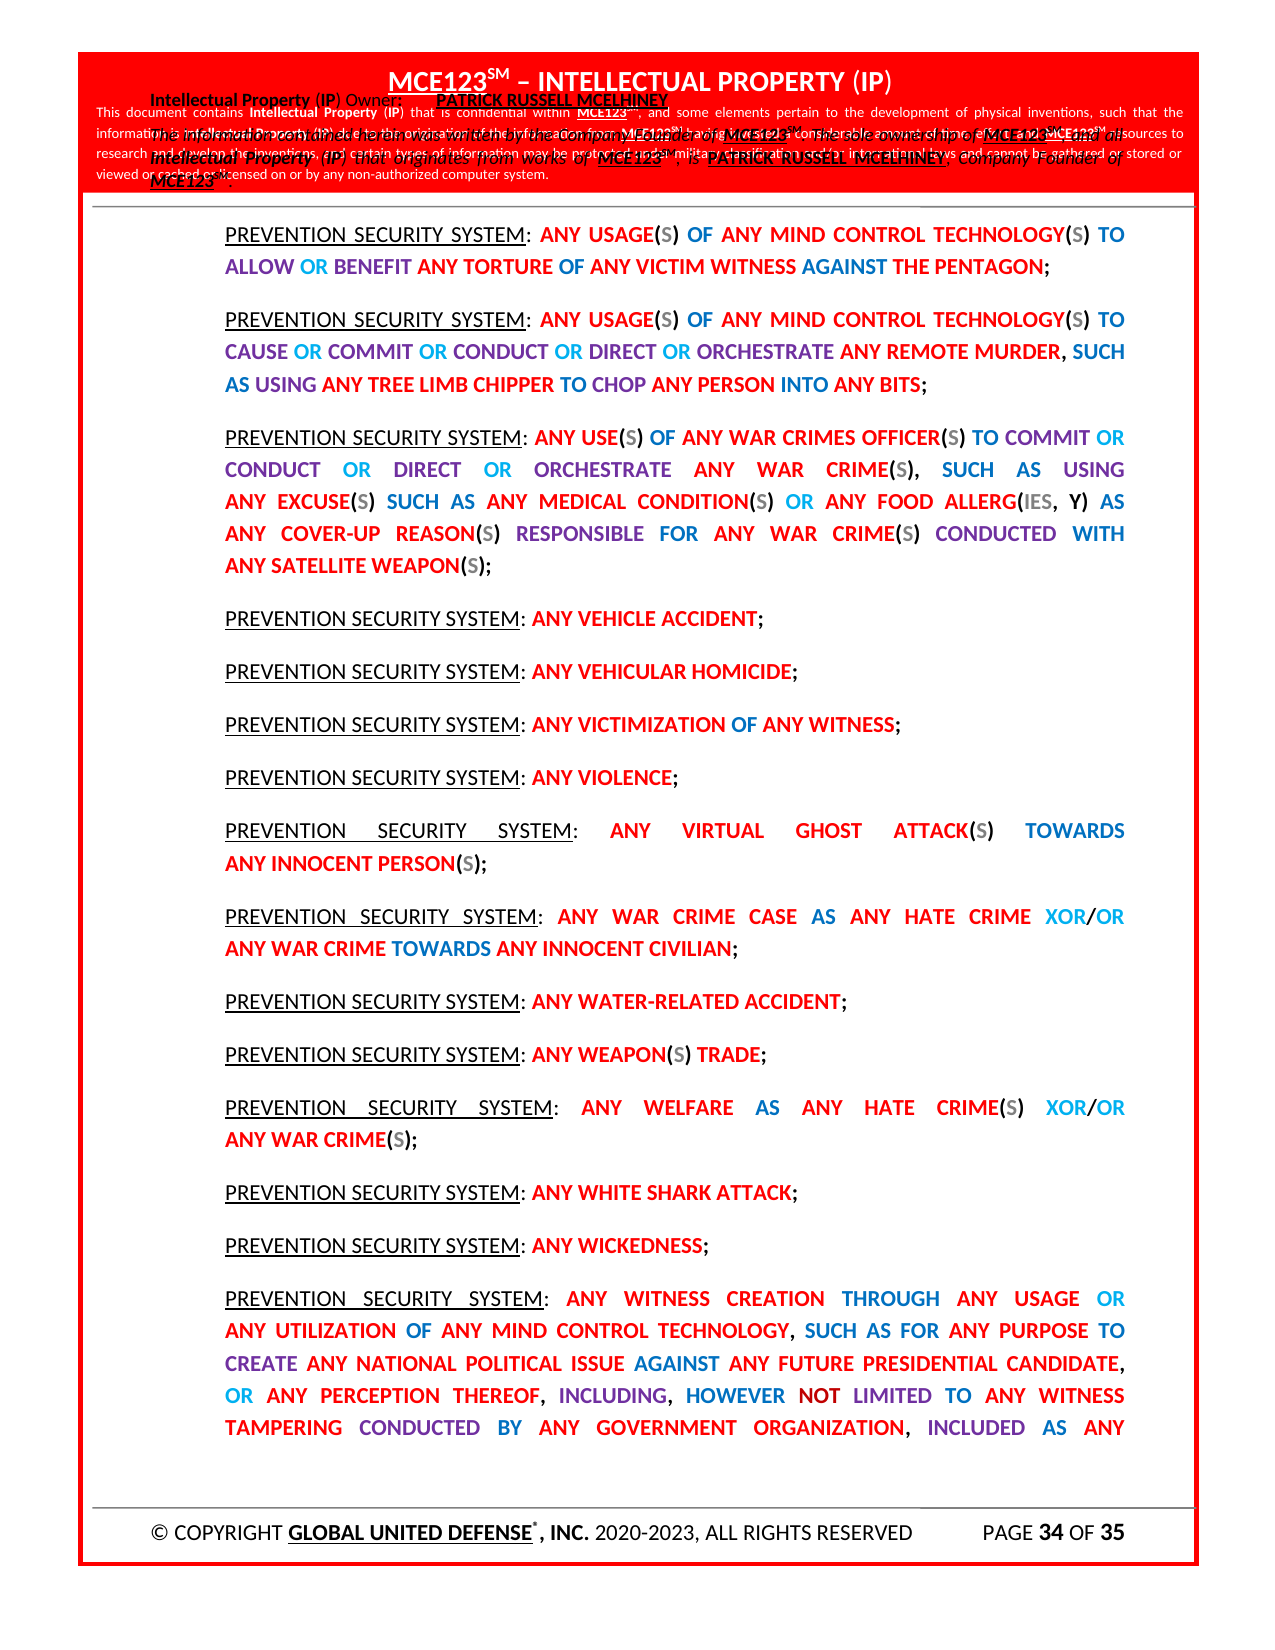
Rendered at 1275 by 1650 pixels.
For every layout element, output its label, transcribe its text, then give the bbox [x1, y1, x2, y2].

text PREVENTION SECURITY SYSTEM: ANY VIOLENCE; [225, 763, 1125, 792]
text PREVENTION SECURITY SYSTEM: ANY WELFARE AS ANY HATE CRIME(S) XOR/OR ANY WAR CRIME(S); [225, 1093, 1125, 1153]
text PREVENTION SECURITY SYSTEM: ANY USAGE(S) OF ANY MIND CONTROL TECHNOLOGY(S) TO ALLOW OR BENEFIT ANY TORTURE OF ANY VICTIM WITNESS AGAINST THE PENTAGON; [225, 220, 1125, 280]
text PREVENTION SECURITY SYSTEM: ANY WEAPON(S) TRADE; [225, 1040, 1125, 1068]
text PREVENTION SECURITY SYSTEM: ANY WICKEDNESS; [225, 1231, 1125, 1259]
text PREVENTION SECURITY SYSTEM: ANY VEHICLE ACCIDENT; [225, 604, 1125, 632]
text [225, 1284, 1125, 1441]
text PREVENTION SECURITY SYSTEM: ANY USAGE(S) OF ANY MIND CONTROL TECHNOLOGY(S) TO CAUSE OR COMMIT OR CONDUCT OR DIRECT OR ORCHESTRATE ANY REMOTE MURDER, SUCH AS USING ANY TREE LIMB CHIPPER TO CHOP ANY PERSON INTO ANY BITS; [225, 305, 1125, 398]
text PREVENTION SECURITY SYSTEM: ANY WATER-RELATED ACCIDENT; [225, 987, 1125, 1015]
text PREVENTION SECURITY SYSTEM: ANY USE(S) OF ANY WAR CRIMES OFFICER(S) TO COMMIT OR CONDUCT OR DIRECT OR ORCHESTRATE ANY WAR CRIME(S), SUCH AS USING ANY EXCUSE(S) SUCH AS ANY MEDICAL CONDITION(S) OR ANY FOOD ALLERG(IES, Y) AS ANY COVER-UP REASON(S) RESPONSIBLE FOR ANY WAR CRIME(S) CONDUCTED WITH ANY SATELLITE WEAPON(S); [225, 423, 1125, 579]
text PREVENTION SECURITY SYSTEM: ANY WAR CRIME CASE AS ANY HATE CRIME XOR/OR ANY WAR CRIME TOWARDS ANY INNOCENT CIVILIAN; [225, 902, 1125, 962]
text PREVENTION SECURITY SYSTEM: ANY WHITE SHARK ATTACK; [225, 1178, 1125, 1206]
text PREVENTION SECURITY SYSTEM: ANY VEHICULAR HOMICIDE; [225, 657, 1125, 686]
text PREVENTION SECURITY SYSTEM: ANY VICTIMIZATION OF ANY WITNESS; [225, 711, 1125, 738]
text PREVENTION SECURITY SYSTEM: ANY VIRTUAL GHOST ATTACK(S) TOWARDS ANY INNOCENT PERSON(S); [225, 817, 1125, 877]
